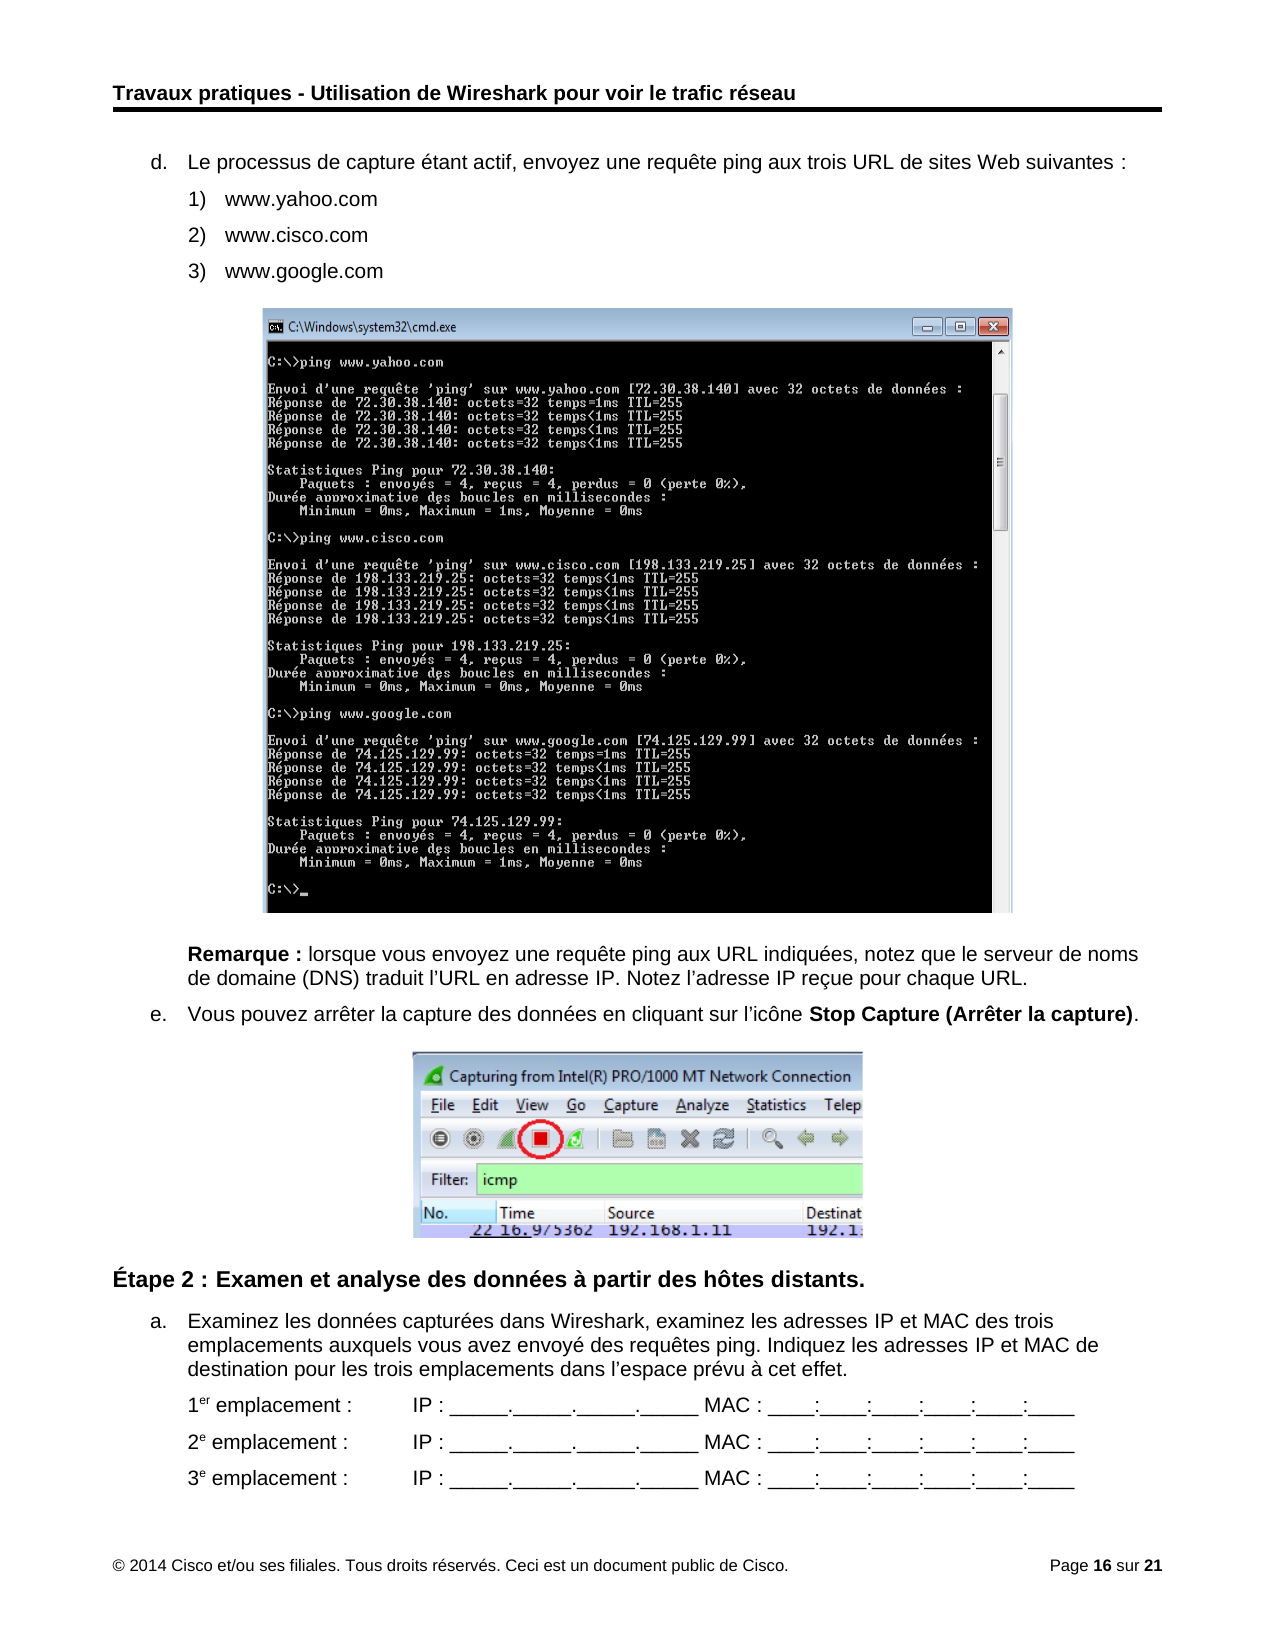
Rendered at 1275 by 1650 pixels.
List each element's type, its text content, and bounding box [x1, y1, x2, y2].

text Le processus de capture étant actif, envoyez une requête ping aux trois URL de sites Web suivantes : [150, 150, 1162, 174]
text www.google.com [188, 259, 1162, 283]
text Examen et analyse des données à partir des hôtes distants. [112, 1266, 1162, 1292]
text 3e emplacement : IP : _____._____._____._____ MAC : ____:____:____:____:____:____ [187, 1466, 1162, 1490]
text Vous pouvez arrêter la capture des données en cliquant sur l’icône Stop Capture (Arrêter la capture). [150, 1002, 1162, 1026]
text 1er emplacement : IP : _____._____._____._____ MAC : ____:____:____:____:____:____ [187, 1393, 1162, 1417]
text www.cisco.com [188, 223, 1162, 247]
text Remarque : lorsque vous envoyez une requête ping aux URL indiquées, notez que le serveur de noms de domaine (DNS) traduit l’URL en adresse IP. Notez l’adresse IP reçue pour chaque URL. [187, 942, 1162, 990]
picture [262, 308, 1013, 913]
picture [412, 1051, 863, 1238]
text 2e emplacement : IP : _____._____._____._____ MAC : ____:____:____:____:____:____ [187, 1429, 1162, 1453]
list Examinez les données capturées dans Wireshark, examinez les adresses IP et MAC des trois emplacements auxquels vous avez envoyé des requêtes ping. Indiquez les adresses IP et MAC de destination pour les trois emplacements dans l’espace prévu à cet effet. [150, 1309, 1162, 1381]
text www.yahoo.com [188, 186, 1162, 210]
